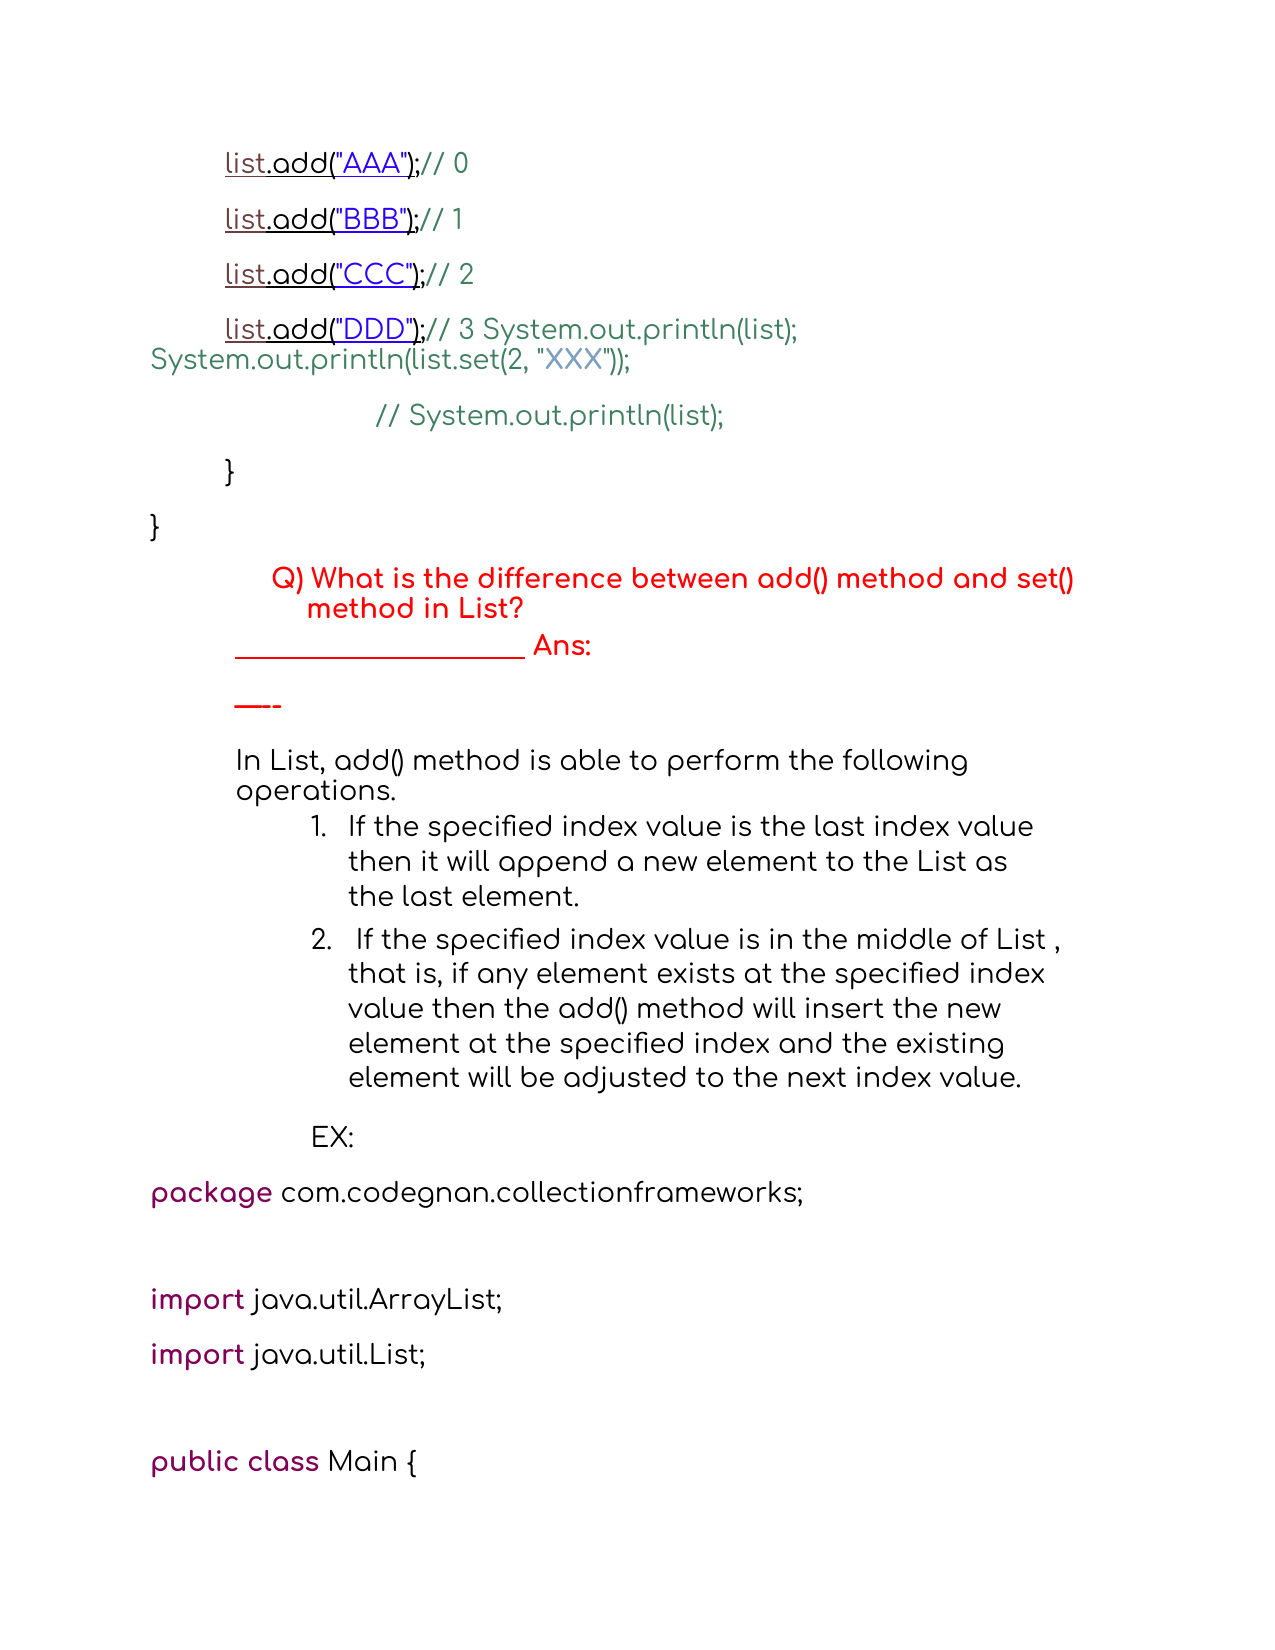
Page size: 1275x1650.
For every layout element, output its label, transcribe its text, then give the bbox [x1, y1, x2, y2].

text Q) What is the difference between add() method and set() method in List? [271, 564, 1125, 625]
text 2. If the specified index value is in the middle of List , that is, if any element exists at the specified index value then the add() method will insert the new element at the specified index and the existing element will be adjusted to the next index value. [310, 925, 1087, 1094]
text list.add("DDD");// 3 System.out.println(list); System.out.println(list.set(2, "XXX")); [150, 316, 1125, 376]
text list.add("CCC");// 2 [150, 260, 1125, 291]
text 1. If the specified index value is the last index value then it will append a new element to the List as the last element. [310, 813, 1035, 912]
text } [150, 456, 1125, 486]
text list.add("AAA");// 0 [150, 150, 1125, 180]
text import java.util.ArrayList; [150, 1285, 1125, 1316]
text import java.util.List; [150, 1341, 1125, 1371]
text public class Main { [150, 1447, 1125, 1477]
text package com.codegnan.collectionframeworks; [150, 1179, 1125, 1209]
text list.add("BBB");// 1 [150, 205, 1125, 235]
text } [150, 511, 1125, 542]
text —-- [235, 691, 1125, 721]
text Ans: [235, 631, 950, 661]
text EX: [310, 1124, 1125, 1154]
text // System.out.println(list); [150, 401, 1125, 431]
text In List, add() method is able to perform the following operations. [235, 746, 1125, 807]
